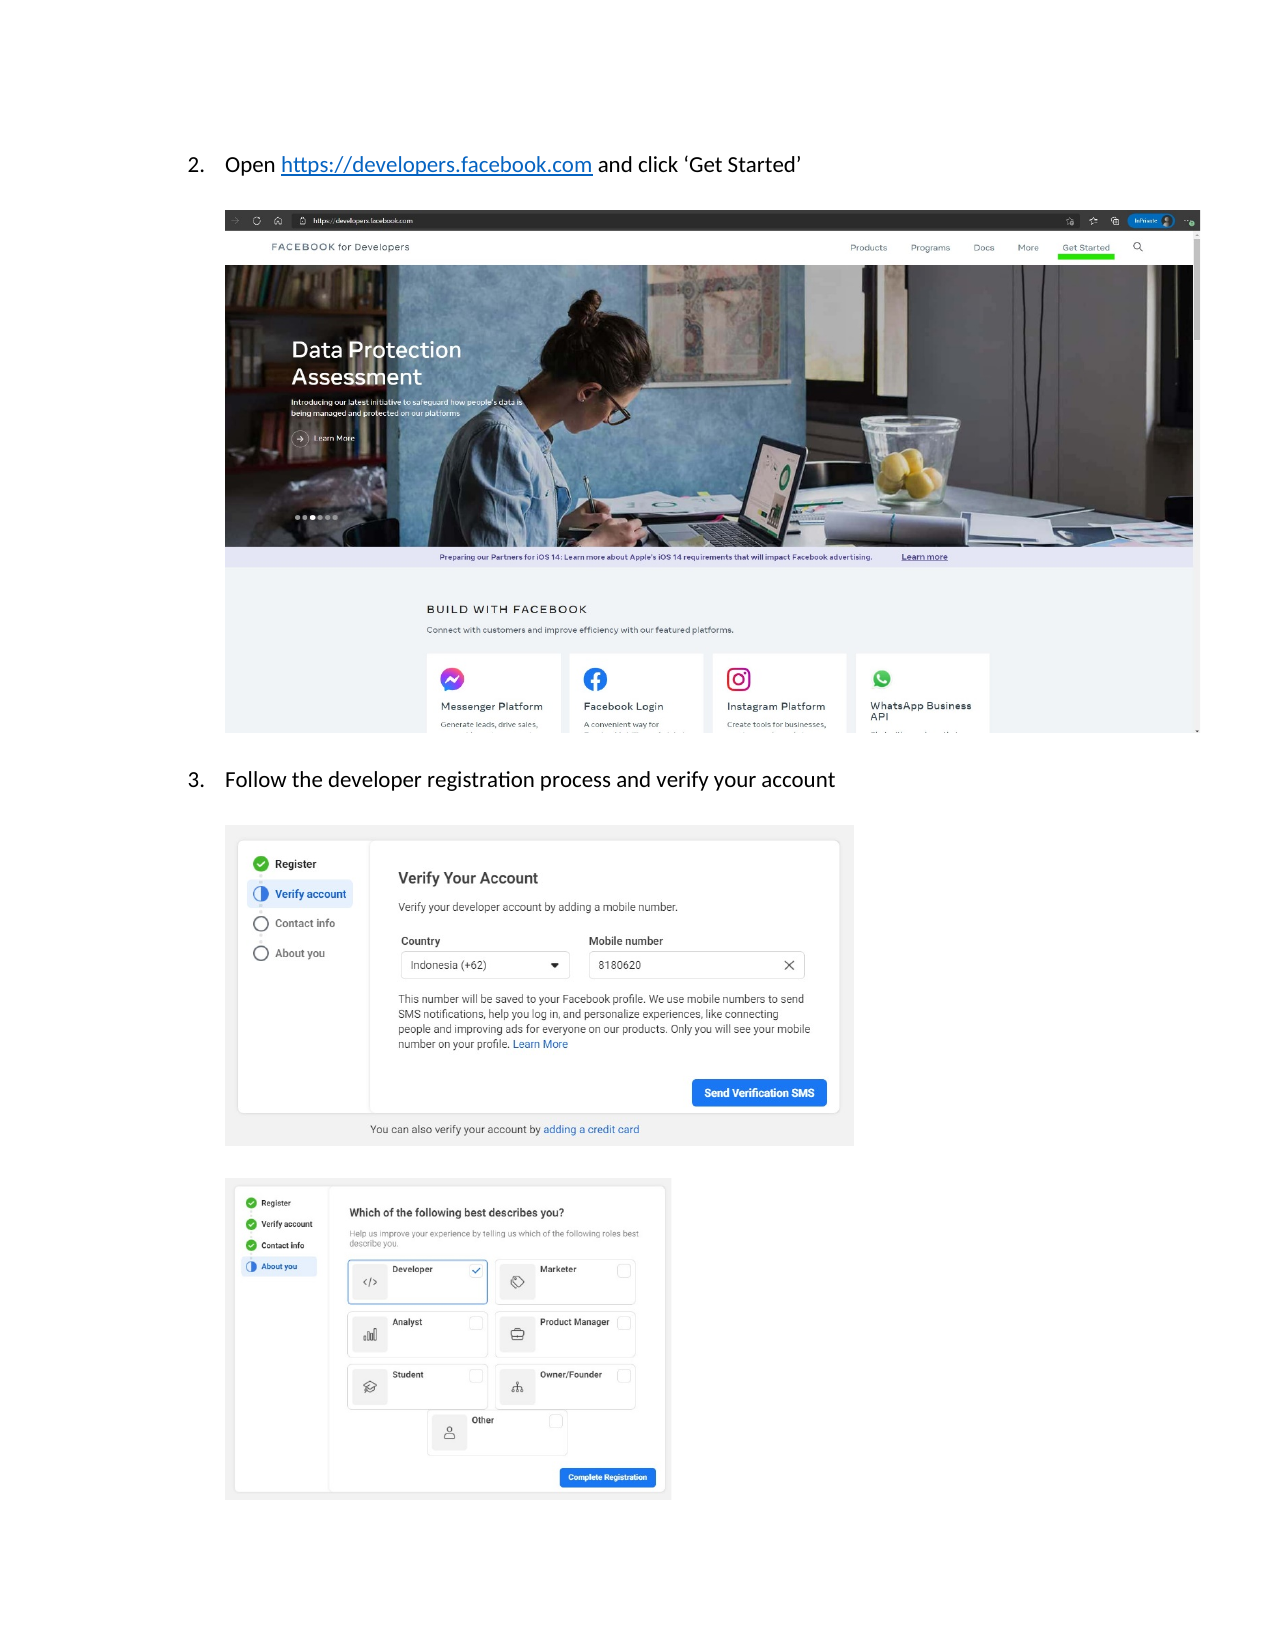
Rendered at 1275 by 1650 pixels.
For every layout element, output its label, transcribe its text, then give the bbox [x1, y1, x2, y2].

picture [225, 210, 1200, 733]
picture [225, 1178, 672, 1500]
picture [225, 825, 854, 1146]
